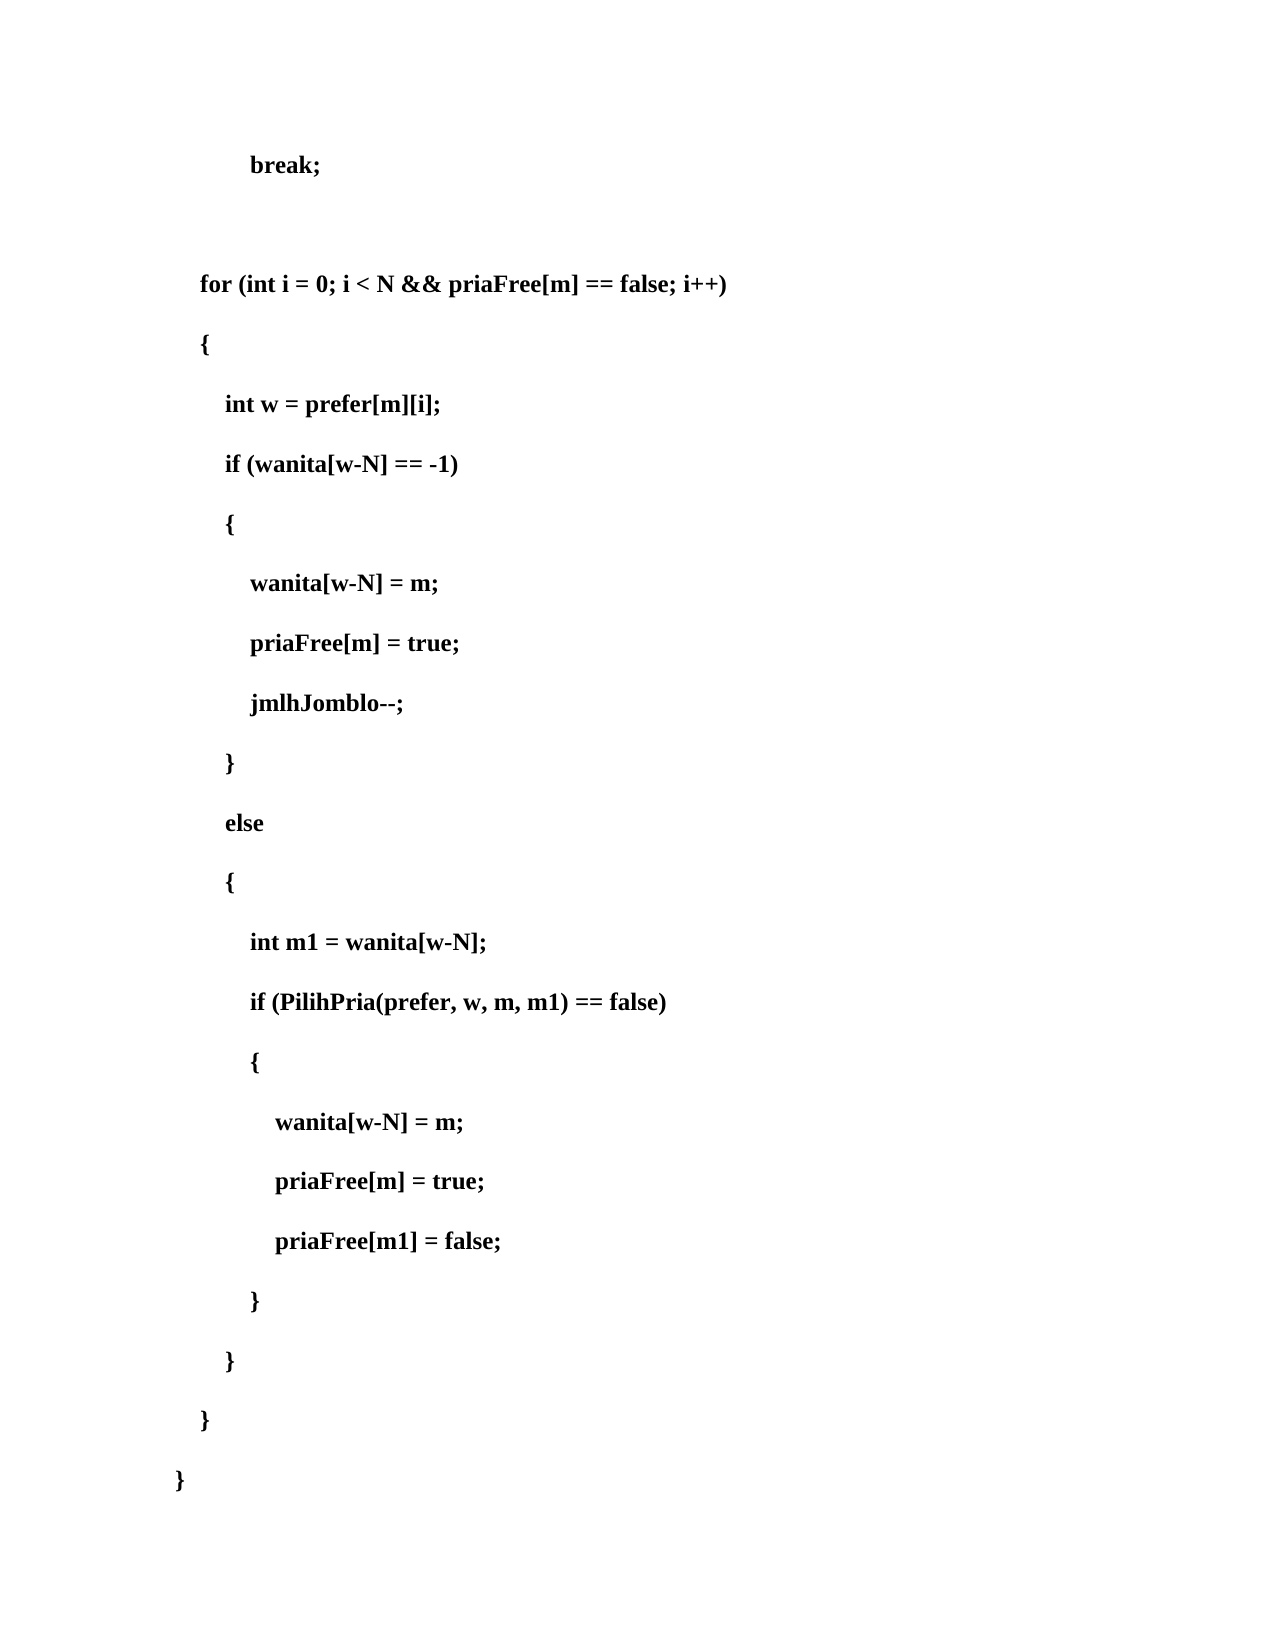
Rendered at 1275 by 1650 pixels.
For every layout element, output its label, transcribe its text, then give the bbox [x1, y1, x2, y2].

text { [150, 509, 1125, 537]
text if (wanita[w-N] == -1) [150, 449, 1125, 478]
text { [150, 1047, 1125, 1076]
text wanita[w-N] = m; [150, 568, 1125, 597]
text int m1 = wanita[w-N]; [150, 927, 1125, 956]
text priaFree[m] = true; [150, 1166, 1125, 1195]
text } [150, 1346, 1125, 1374]
text break; [150, 150, 1125, 179]
text jmlhJomblo--; [150, 688, 1125, 717]
text int w = prefer[m][i]; [150, 389, 1125, 418]
text { [150, 329, 1125, 358]
text if (PilihPria(prefer, w, m, m1) == false) [150, 987, 1125, 1016]
text else [150, 808, 1125, 836]
text } [150, 748, 1125, 777]
text for (int i = 0; i < N && priaFree[m] == false; i++) [150, 269, 1125, 298]
text { [150, 867, 1125, 896]
text } [150, 1286, 1125, 1315]
text priaFree[m1] = false; [150, 1226, 1125, 1255]
text } [150, 1406, 1125, 1434]
text wanita[w-N] = m; [150, 1107, 1125, 1135]
text } [150, 1465, 1125, 1494]
text priaFree[m] = true; [150, 628, 1125, 657]
